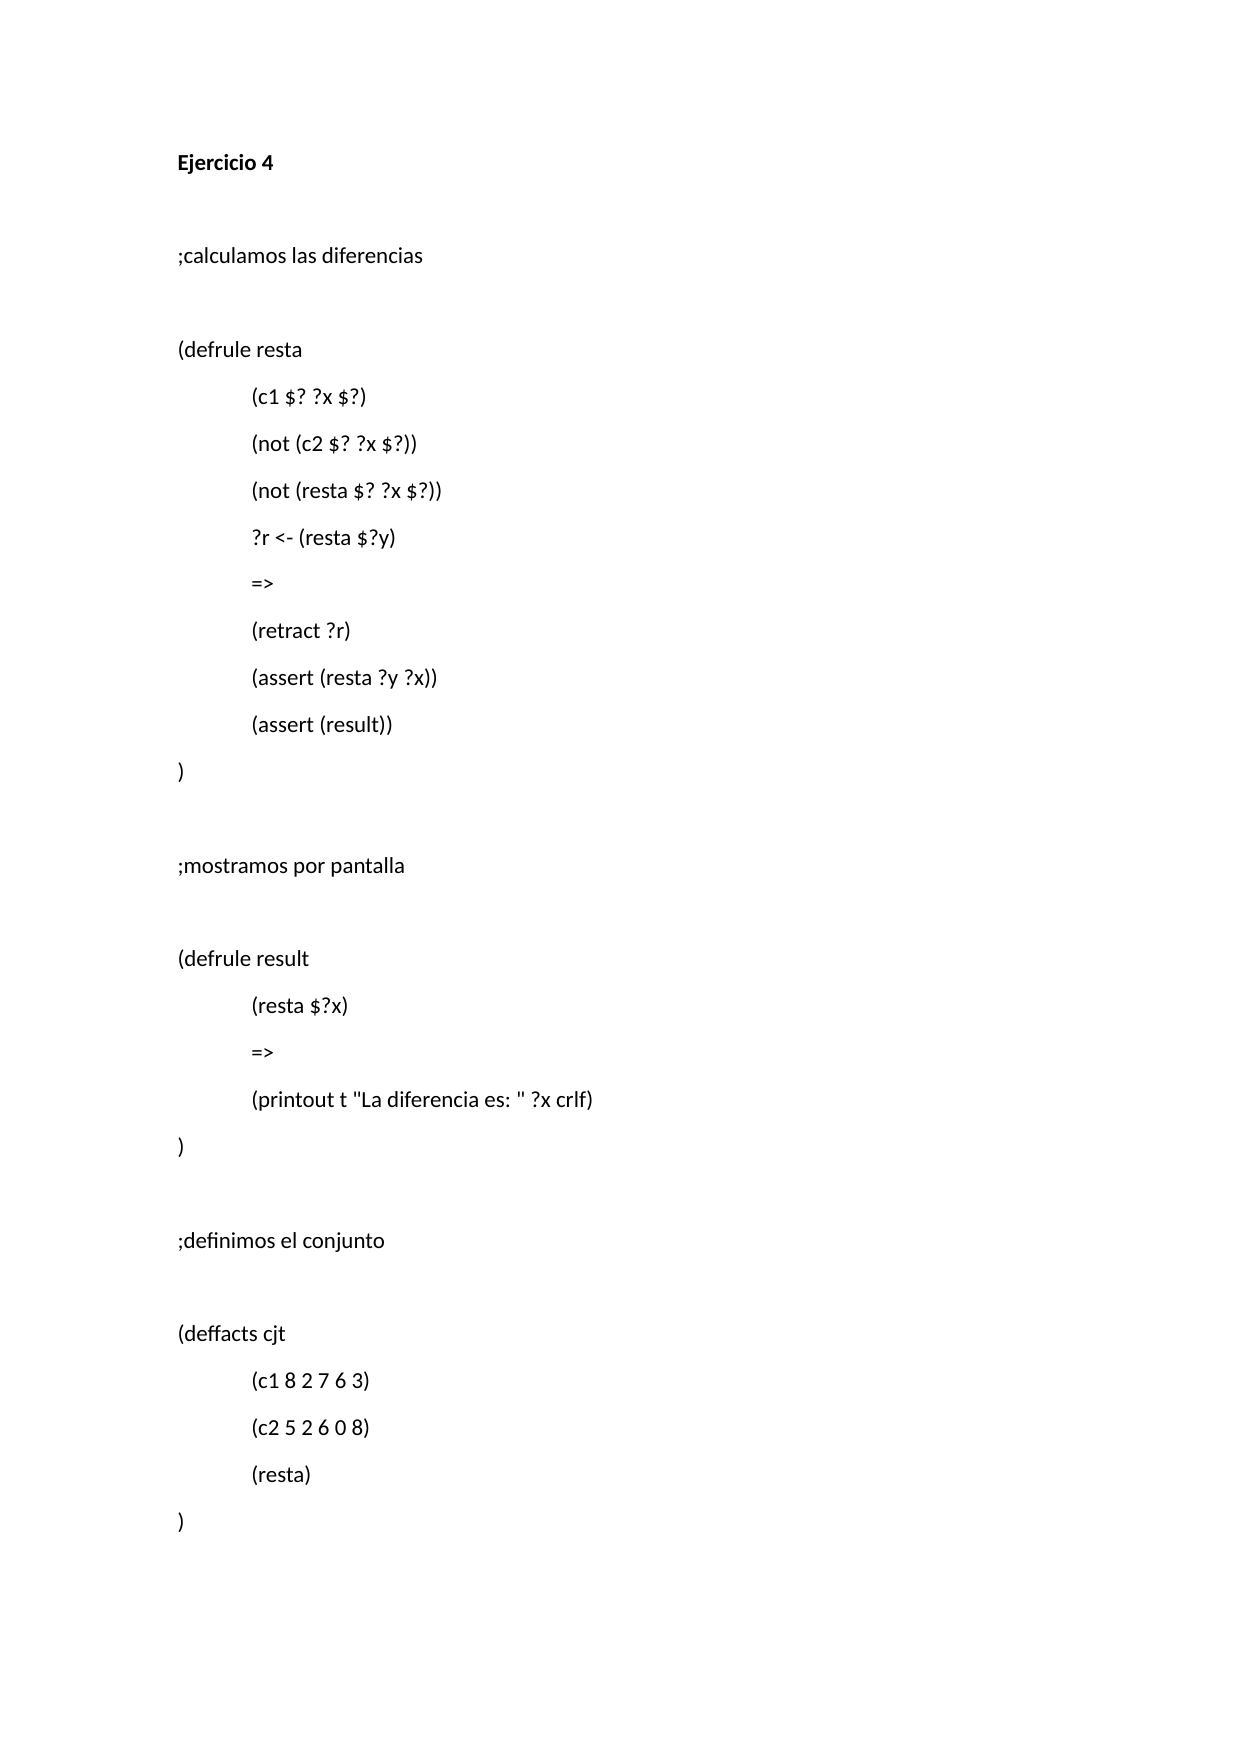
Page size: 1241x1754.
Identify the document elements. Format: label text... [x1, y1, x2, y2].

text (not (c2 $? ?x $?)) [177, 429, 1063, 457]
text ) [177, 1507, 1063, 1535]
text (resta) [177, 1460, 1063, 1488]
text ;definimos el conjunto [177, 1226, 1063, 1254]
text ;mostramos por pantalla [177, 851, 1063, 879]
text (assert (resta ?y ?x)) [177, 663, 1063, 691]
text (defrule result [177, 944, 1063, 972]
text (c1 $? ?x $?) [177, 382, 1063, 410]
text ) [177, 757, 1063, 785]
text => [177, 1038, 1063, 1066]
text ?r <- (resta $?y) [177, 523, 1063, 551]
text (retract ?r) [177, 616, 1063, 644]
text ) [177, 1132, 1063, 1160]
text (not (resta $? ?x $?)) [177, 476, 1063, 504]
text (defrule resta [177, 335, 1063, 363]
text => [177, 569, 1063, 597]
text (resta $?x) [177, 991, 1063, 1019]
text (c2 5 2 6 0 8) [177, 1413, 1063, 1441]
text (deffacts cjt [177, 1319, 1063, 1347]
text (c1 8 2 7 6 3) [177, 1366, 1063, 1394]
text (printout t "La diferencia es: " ?x crlf) [177, 1085, 1063, 1113]
text Ejercicio 4 [177, 148, 1063, 176]
text ;calculamos las diferencias [177, 241, 1063, 269]
text (assert (result)) [177, 710, 1063, 738]
